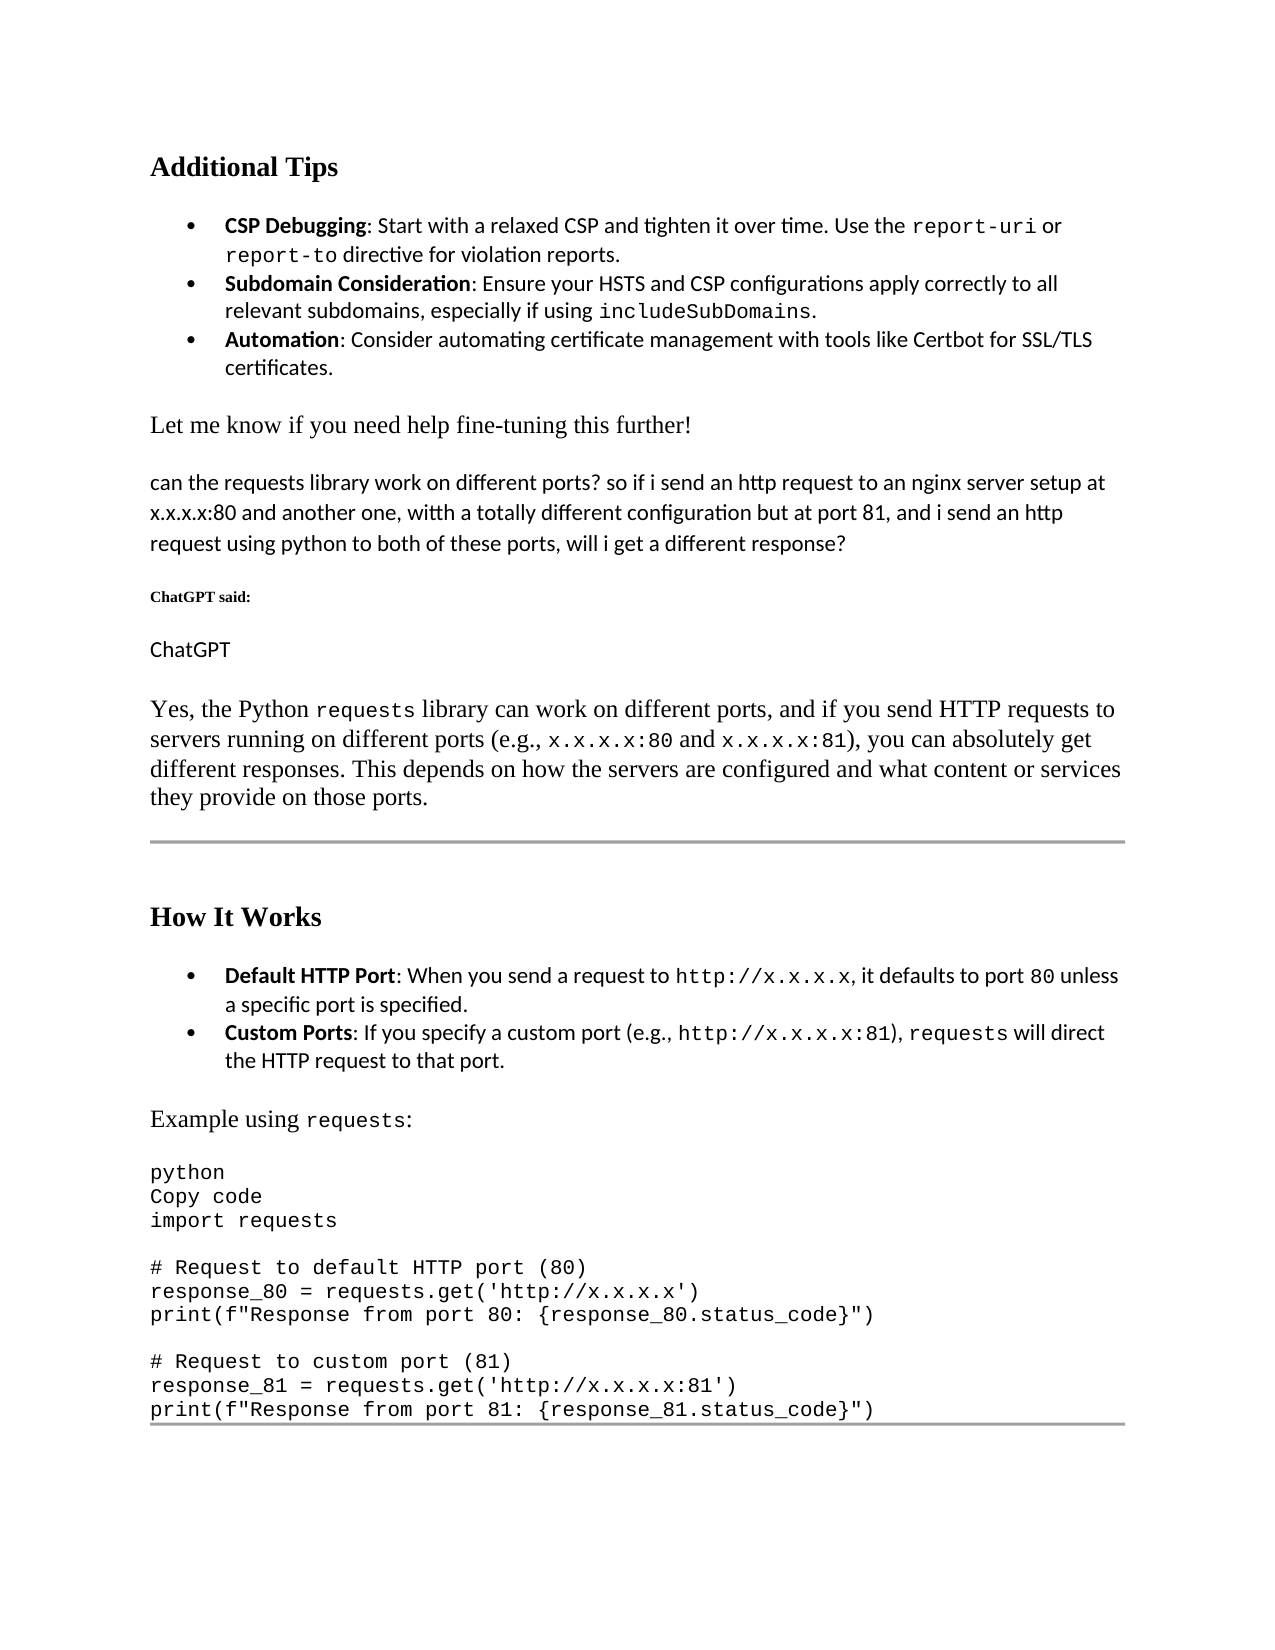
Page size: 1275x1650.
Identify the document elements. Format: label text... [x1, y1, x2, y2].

list CSP Debugging: Start with a relaxed CSP and tighten it over time. Use the report-uri or report-to directive for violation reports. [187, 212, 1125, 269]
text ChatGPT [150, 635, 1125, 663]
text Example using requests: [150, 1104, 1125, 1133]
text # Request to custom port (81) [150, 1352, 1125, 1375]
text python [150, 1162, 1125, 1186]
text response_81 = requests.get('http://x.x.x.x:81') [150, 1375, 1125, 1399]
subtitle How It Works [150, 900, 1125, 932]
text response_80 = requests.get('http://x.x.x.x') [150, 1281, 1125, 1304]
text # Request to default HTTP port (80) [150, 1257, 1125, 1281]
list Subdomain Consideration: Ensure your HSTS and CSP configurations apply correctly to all relevant subdomains, especially if using includeSubDomains. [187, 269, 1125, 325]
subtitle ChatGPT said: [150, 588, 1125, 606]
text Let me know if you need help fine-tuning this further! [150, 410, 1125, 439]
text print(f"Response from port 80: {response_80.status_code}") [150, 1304, 1125, 1328]
text Yes, the Python requests library can work on different ports, and if you send HTTP requests to servers running on different ports (e.g., x.x.x.x:80 and x.x.x.x:81), you can absolutely get different responses. This depends on how the servers are configured and what content or services they provide on those ports. [150, 694, 1125, 811]
text can the requests library work on different ports? so if i send an http request to an nginx server setup at x.x.x.x:80 and another one, witth a totally different configuration but at port 81, and i send an http request using python to both of these ports, will i get a different response? [150, 468, 1125, 557]
text import requests [150, 1210, 1125, 1233]
text Copy code [150, 1186, 1125, 1210]
subtitle Additional Tips [150, 150, 1125, 182]
list Automation: Consider automating certificate management with tools like Certbot for SSL/TLS certificates. [187, 325, 1125, 381]
list Custom Ports: If you specify a custom port (e.g., http://x.x.x.x:81), requests will direct the HTTP request to that port. [187, 1018, 1125, 1074]
text print(f"Response from port 81: {response_81.status_code}") [150, 1399, 1125, 1422]
list Default HTTP Port: When you send a request to http://x.x.x.x, it defaults to port 80 unless a specific port is specified. [187, 961, 1125, 1018]
